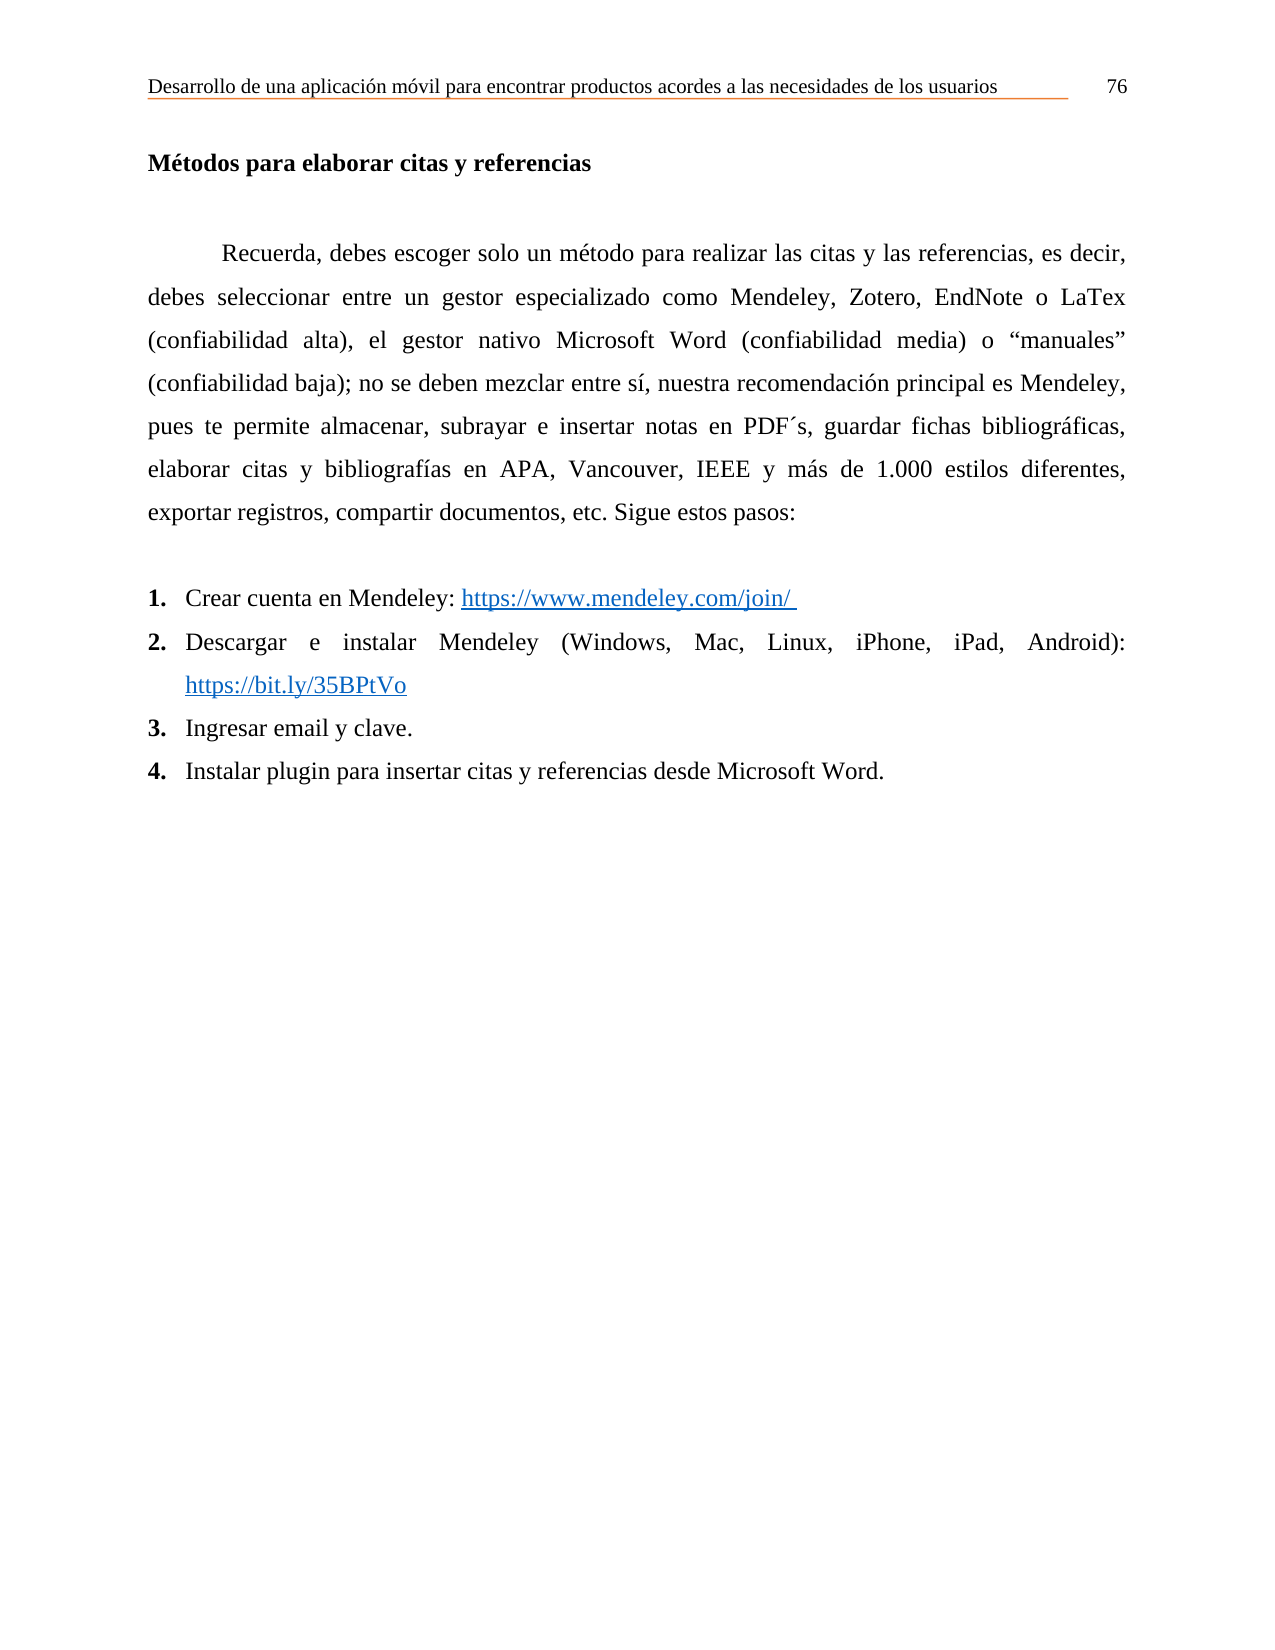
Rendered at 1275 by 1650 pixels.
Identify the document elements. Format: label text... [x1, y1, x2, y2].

list Instalar plugin para insertar citas y referencias desde Microsoft Word. [148, 756, 1127, 785]
list Ingresar email y clave. [148, 713, 1127, 742]
list Crear cuenta en Mendeley: https://www.mendeley.com/join/ [148, 583, 1127, 612]
text Recuerda, debes escoger solo un método para realizar las citas y las referencias, es decir, debes seleccionar entre un gestor especializado como Mendeley, Zotero, EndNote o LaTex (confiabilidad alta), el gestor nativo Microsoft Word (confiabilidad media) o “manuales” (confiabilidad baja); no se deben mezclar entre sí, nuestra recomendación principal es Mendeley, pues te permite almacenar, subrayar e insertar notas en PDF´s, guardar fichas bibliográficas, elaborar citas y bibliografías en APA, Vancouver, IEEE y más de 1.000 estilos diferentes, exportar registros, compartir documentos, etc. Sigue estos pasos: [148, 238, 1127, 526]
list Descargar e instalar Mendeley (Windows, Mac, Linux, iPhone, iPad, Android): https://bit.ly/35BPtVo [148, 627, 1127, 698]
text Métodos para elaborar citas y referencias [148, 148, 1127, 176]
